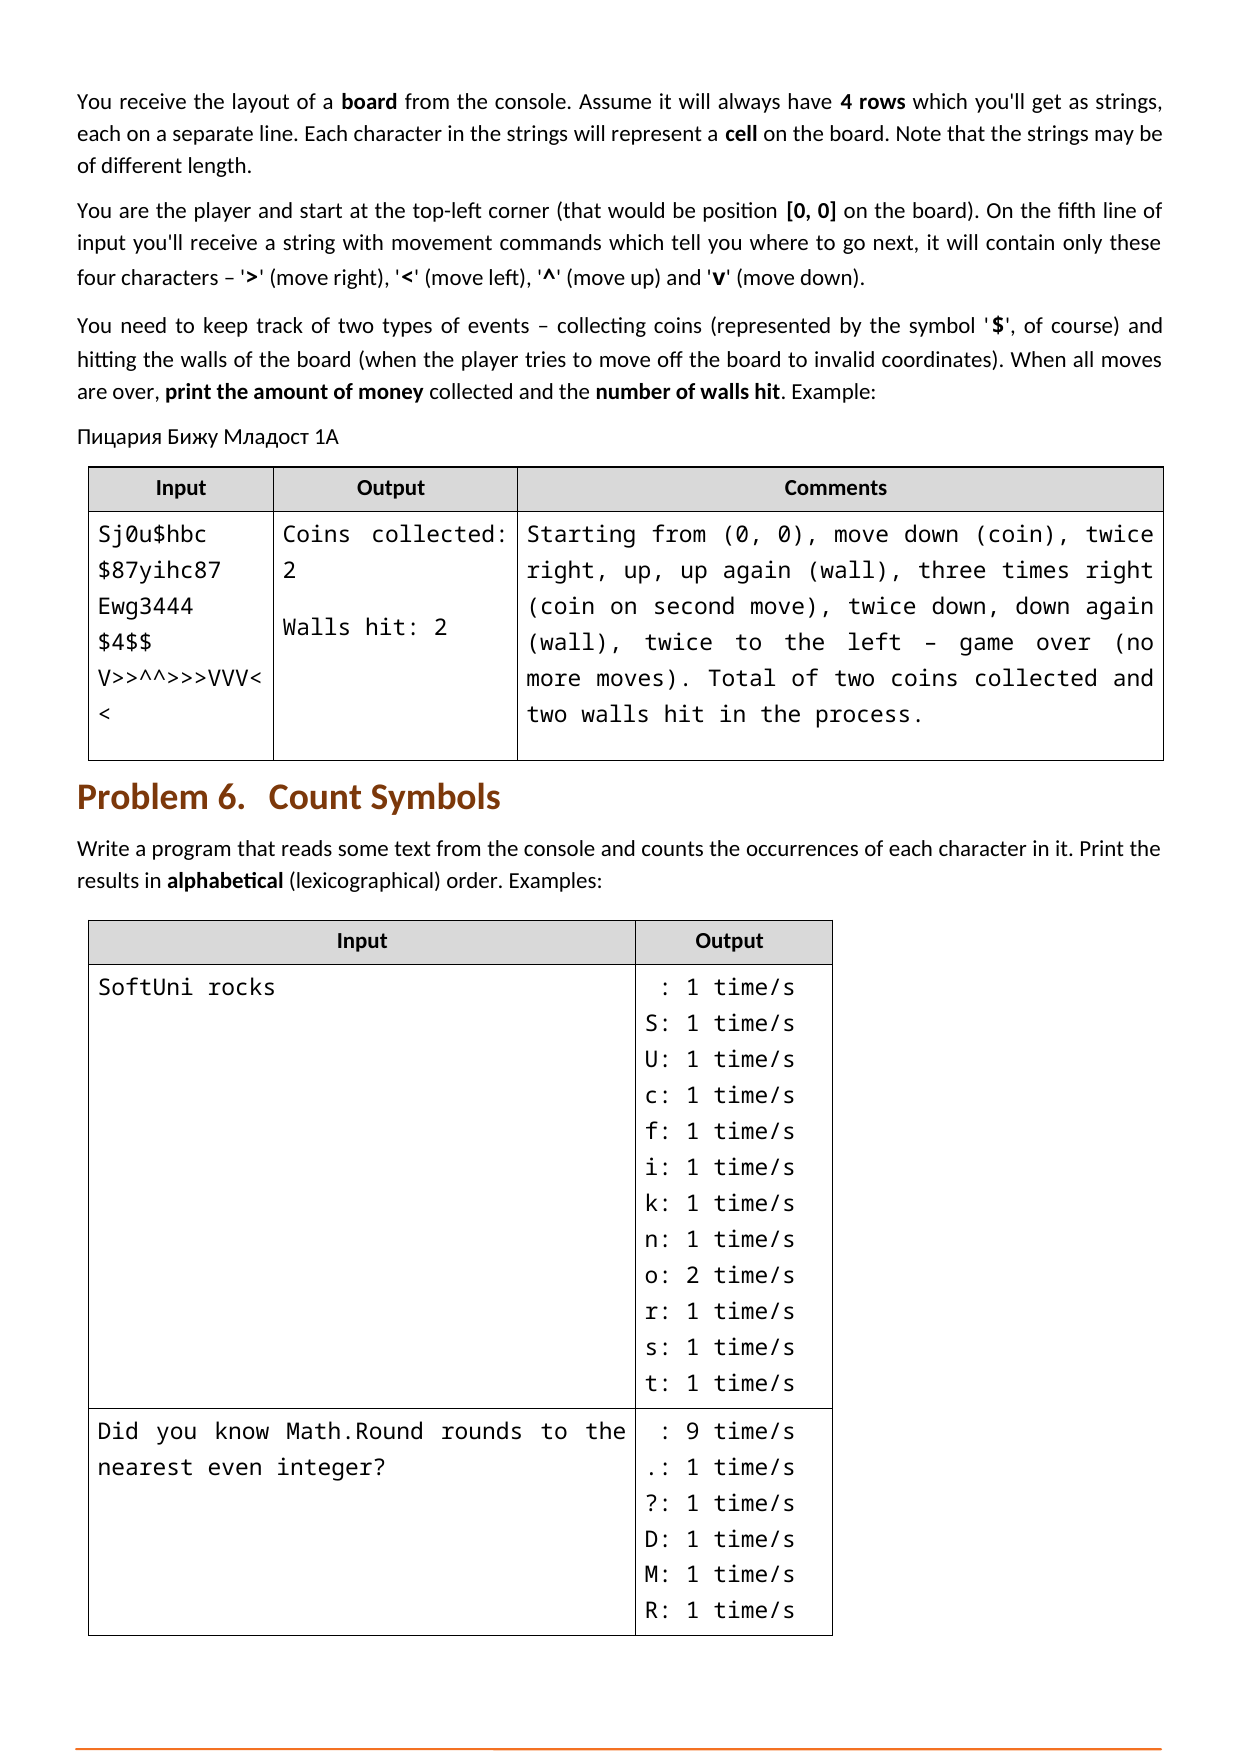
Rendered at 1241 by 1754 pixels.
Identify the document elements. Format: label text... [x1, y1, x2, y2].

table_cell : 1 time/s S: 1 time/s U: 1 time/s c: 1 time/s f: 1 time/s i: 1 time/s k: 1 time/s n: 1 time/s o: 2 time/s r: 1 time/s s: 1 time/s t: 1 time/s [636, 965, 832, 1408]
subtitle Count Symbols [77, 773, 1163, 819]
table_cell Starting from (0, 0), move down (coin), twice right, up, up again (wall), three times right (coin on second move), twice down, down again (wall), twice to the left – game over (no more moves). Total of two coins collected and two walls hit in the process. [518, 512, 1163, 760]
text Write a program that reads some text from the console and counts the occurrences of each character in it. Print the results in alphabetical (lexicographical) order. Examples: [77, 834, 1163, 894]
table_cell Coins collected: 2 Walls hit: 2 [274, 512, 517, 760]
table_header Input [89, 468, 273, 511]
table_header Comments [518, 468, 1163, 511]
table_header Output [636, 921, 832, 964]
text You receive the layout of a board from the console. Assume it will always have 4 rows which you'll get as strings, each on a separate line. Each character in the strings will represent a cell on the board. Note that the strings may be of different length. [77, 87, 1163, 179]
table_cell SoftUni rocks [89, 965, 635, 1408]
table_header Output [274, 468, 517, 511]
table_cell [636, 1409, 832, 1635]
table_cell Sj0u$hbc $87yihc87 Ewg3444 $4$$ V>>^^>>>VVV<< [89, 512, 273, 760]
table_header Input [89, 921, 635, 964]
text You need to keep track of two types of events – collecting coins (represented by the symbol '$', of course) and hitting the walls of the board (when the player tries to move off the board to invalid coordinates). When all moves are over, print the amount of money collected and the number of walls hit. Example: [77, 309, 1163, 405]
text Пицария Бижу Младост 1А [77, 422, 1163, 450]
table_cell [89, 1409, 635, 1635]
text You are the player and start at the top-left corner (that would be position [0, 0] on the board). On the fifth line of input you'll receive a string with movement commands which tell you where to go next, it will contain only these four characters – '>' (move right), '<' (move left), '^' (move up) and 'v' (move down). [77, 196, 1163, 292]
